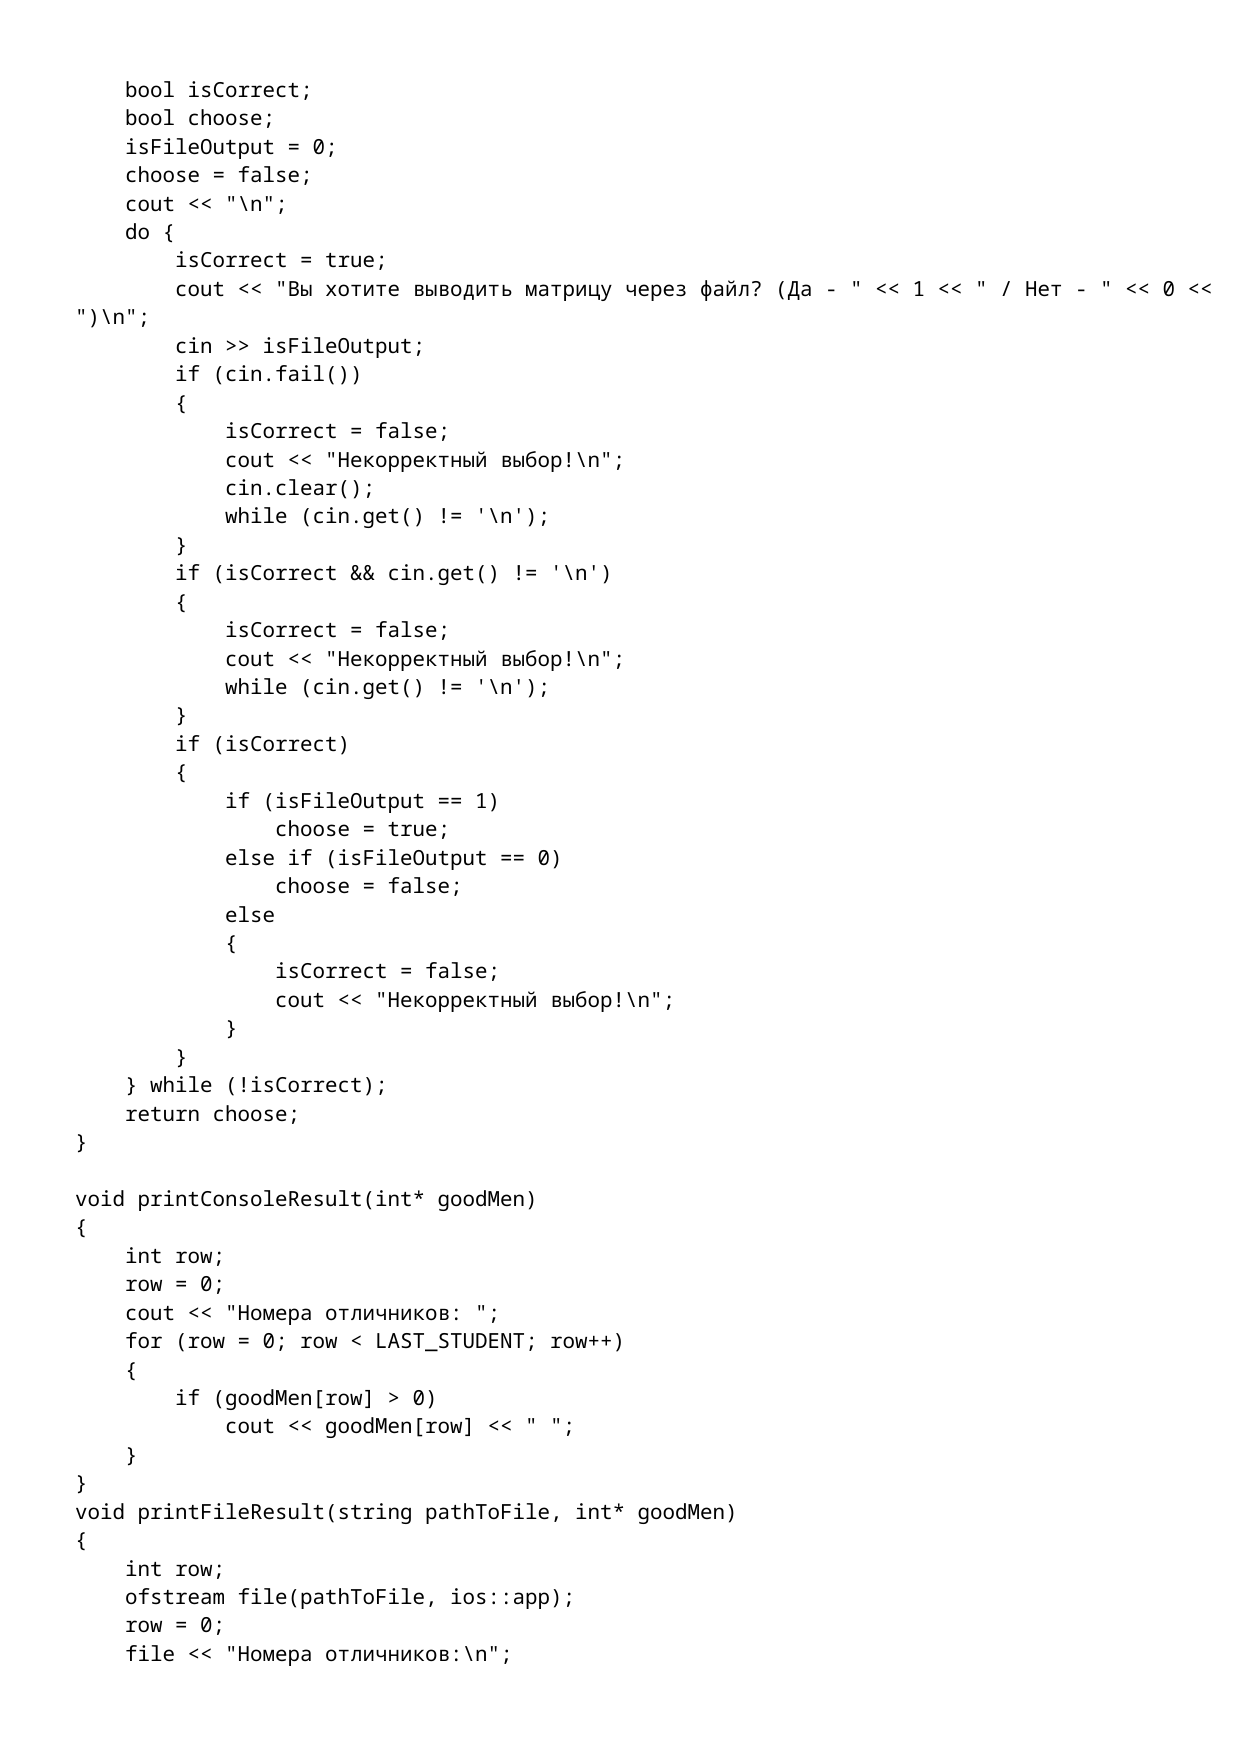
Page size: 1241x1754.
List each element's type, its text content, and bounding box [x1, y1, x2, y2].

text isCorrect = false; [75, 416, 1240, 445]
text cout << "Некорректный выбор!\n"; [75, 644, 1240, 672]
text do { [75, 217, 1240, 246]
text bool isCorrect; [75, 75, 1240, 103]
text cout << "Номера отличников: "; [75, 1298, 1240, 1326]
text return choose; [75, 1099, 1240, 1127]
text row = 0; [75, 1611, 1240, 1639]
text } [75, 701, 1240, 729]
text bool choose; [75, 103, 1240, 132]
text isFileOutput = 0; [75, 132, 1240, 160]
text cout << "Некорректный выбор!\n"; [75, 985, 1240, 1013]
text ofstream file(pathToFile, ios::app); [75, 1582, 1240, 1611]
text cout << "\n"; [75, 189, 1240, 217]
text } [75, 530, 1240, 558]
text if (goodMen[row] > 0) [75, 1383, 1240, 1412]
text void printConsoleResult(int* goodMen) [75, 1184, 1240, 1212]
text cin >> isFileOutput; [75, 331, 1240, 359]
text row = 0; [75, 1269, 1240, 1298]
text { [75, 587, 1240, 615]
text if (isCorrect) [75, 729, 1240, 757]
text } [75, 1468, 1240, 1497]
text { [75, 1525, 1240, 1554]
text choose = false; [75, 871, 1240, 900]
text { [75, 388, 1240, 416]
text file << "Номера отличников:\n"; [75, 1639, 1240, 1667]
text int row; [75, 1241, 1240, 1269]
text while (cin.get() != '\n'); [75, 502, 1240, 530]
text if (isFileOutput == 1) [75, 786, 1240, 814]
text { [75, 1212, 1240, 1241]
text cout << goodMen[row] << " "; [75, 1412, 1240, 1440]
text choose = true; [75, 814, 1240, 843]
text void printFileResult(string pathToFile, int* goodMen) [75, 1497, 1240, 1525]
text isCorrect = false; [75, 957, 1240, 985]
text choose = false; [75, 160, 1240, 189]
text } [75, 1440, 1240, 1468]
text if (cin.fail()) [75, 359, 1240, 388]
text } [75, 1042, 1240, 1070]
text { [75, 1355, 1240, 1383]
text } [75, 1013, 1240, 1042]
text if (isCorrect && cin.get() != '\n') [75, 558, 1240, 587]
text cin.clear(); [75, 473, 1240, 502]
text cout << "Вы хотите выводить матрицу через файл? (Да - " << 1 << " / Нет - " << 0 << ")\n"; [75, 274, 1240, 331]
text for (row = 0; row < LAST_STUDENT; row++) [75, 1326, 1240, 1355]
text cout << "Некорректный выбор!\n"; [75, 445, 1240, 473]
text { [75, 757, 1240, 786]
text else [75, 900, 1240, 928]
text } while (!isCorrect); [75, 1070, 1240, 1099]
text int row; [75, 1554, 1240, 1582]
text { [75, 928, 1240, 957]
text isCorrect = true; [75, 246, 1240, 274]
text isCorrect = false; [75, 615, 1240, 644]
text while (cin.get() != '\n'); [75, 672, 1240, 701]
text } [75, 1127, 1240, 1156]
text else if (isFileOutput == 0) [75, 843, 1240, 871]
